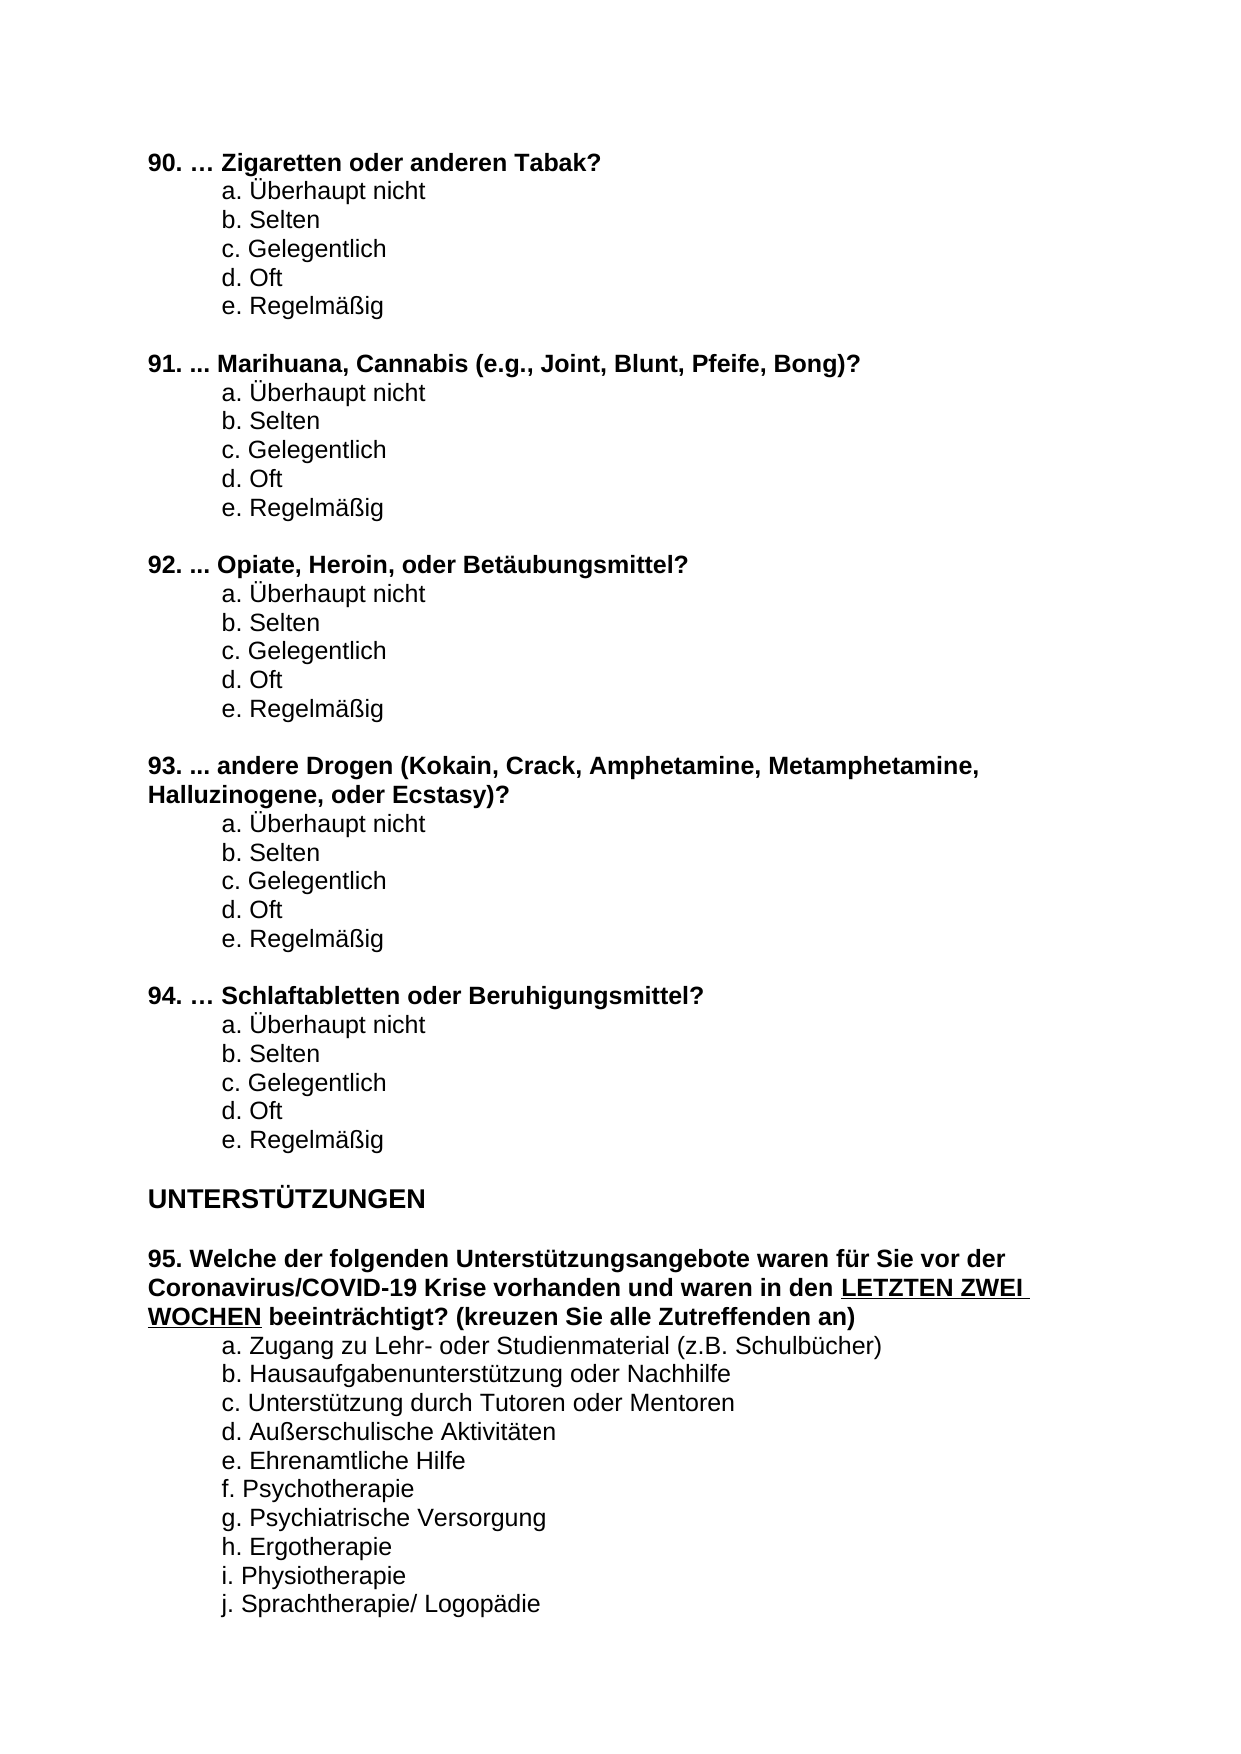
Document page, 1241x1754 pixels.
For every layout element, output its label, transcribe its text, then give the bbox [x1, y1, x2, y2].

text a. Überhaupt nicht [148, 176, 1093, 205]
text d. Oft [148, 895, 1093, 924]
text i. Physiotherapie [221, 1561, 1093, 1589]
text d. Oft [148, 665, 1093, 694]
text a. Überhaupt nicht [148, 1010, 1093, 1039]
text c. Gelegentlich [148, 1068, 1093, 1096]
text 95. Welche der folgenden Unterstützungsangebote waren für Sie vor der Coronavirus/COVID-19 Krise vorhanden und waren in den LETZTEN ZWEI WOCHEN beeinträchtigt? (kreuzen Sie alle Zutreffenden an) [148, 1244, 1093, 1331]
text a. Zugang zu Lehr- oder Studienmaterial (z.B. Schulbücher) [148, 1331, 1093, 1359]
text a. Überhaupt nicht [148, 579, 1093, 608]
text e. Regelmäßig [148, 694, 1093, 723]
text a. Überhaupt nicht [148, 378, 1093, 406]
text d. Oft [148, 263, 1093, 291]
text b. Hausaufgabenunterstützung oder Nachhilfe [221, 1359, 1093, 1388]
text b. Selten [148, 1039, 1093, 1068]
text f. Psychotherapie [221, 1474, 1093, 1503]
text c. Gelegentlich [148, 866, 1093, 895]
text b. Selten [148, 205, 1093, 234]
text UNTERSTÜTZUNGEN [148, 1183, 1093, 1214]
text 92. ... Opiate, Heroin, oder Betäubungsmittel? [148, 550, 1093, 579]
text c. Gelegentlich [148, 636, 1093, 665]
text 93. ... andere Drogen (Kokain, Crack, Amphetamine, Metamphetamine, Halluzinogene, oder Ecstasy)? [148, 751, 1093, 809]
text e. Regelmäßig [148, 493, 1093, 521]
text g. Psychiatrische Versorgung [221, 1503, 1093, 1532]
text b. Selten [148, 608, 1093, 636]
text d. Außerschulische Aktivitäten [221, 1417, 1093, 1446]
text d. Oft [148, 464, 1093, 493]
text e. Regelmäßig [148, 1125, 1093, 1154]
text b. Selten [148, 838, 1093, 866]
text c. Unterstützung durch Tutoren oder Mentoren [221, 1388, 1093, 1417]
text 90. … Zigaretten oder anderen Tabak? [148, 148, 1093, 176]
text h. Ergotherapie [221, 1532, 1093, 1561]
text e. Ehrenamtliche Hilfe [221, 1446, 1093, 1474]
text a. Überhaupt nicht [148, 809, 1093, 838]
text d. Oft [148, 1096, 1093, 1125]
text 94. … Schlaftabletten oder Beruhigungsmittel? [148, 981, 1093, 1010]
text c. Gelegentlich [148, 234, 1093, 263]
text c. Gelegentlich [148, 435, 1093, 464]
text 91. ... Marihuana, Cannabis (e.g., Joint, Blunt, Pfeife, Bong)? [148, 349, 1093, 378]
text e. Regelmäßig [148, 291, 1093, 320]
text b. Selten [148, 406, 1093, 435]
text e. Regelmäßig [148, 924, 1093, 953]
text j. Sprachtherapie/ Logopädie [221, 1589, 1093, 1618]
